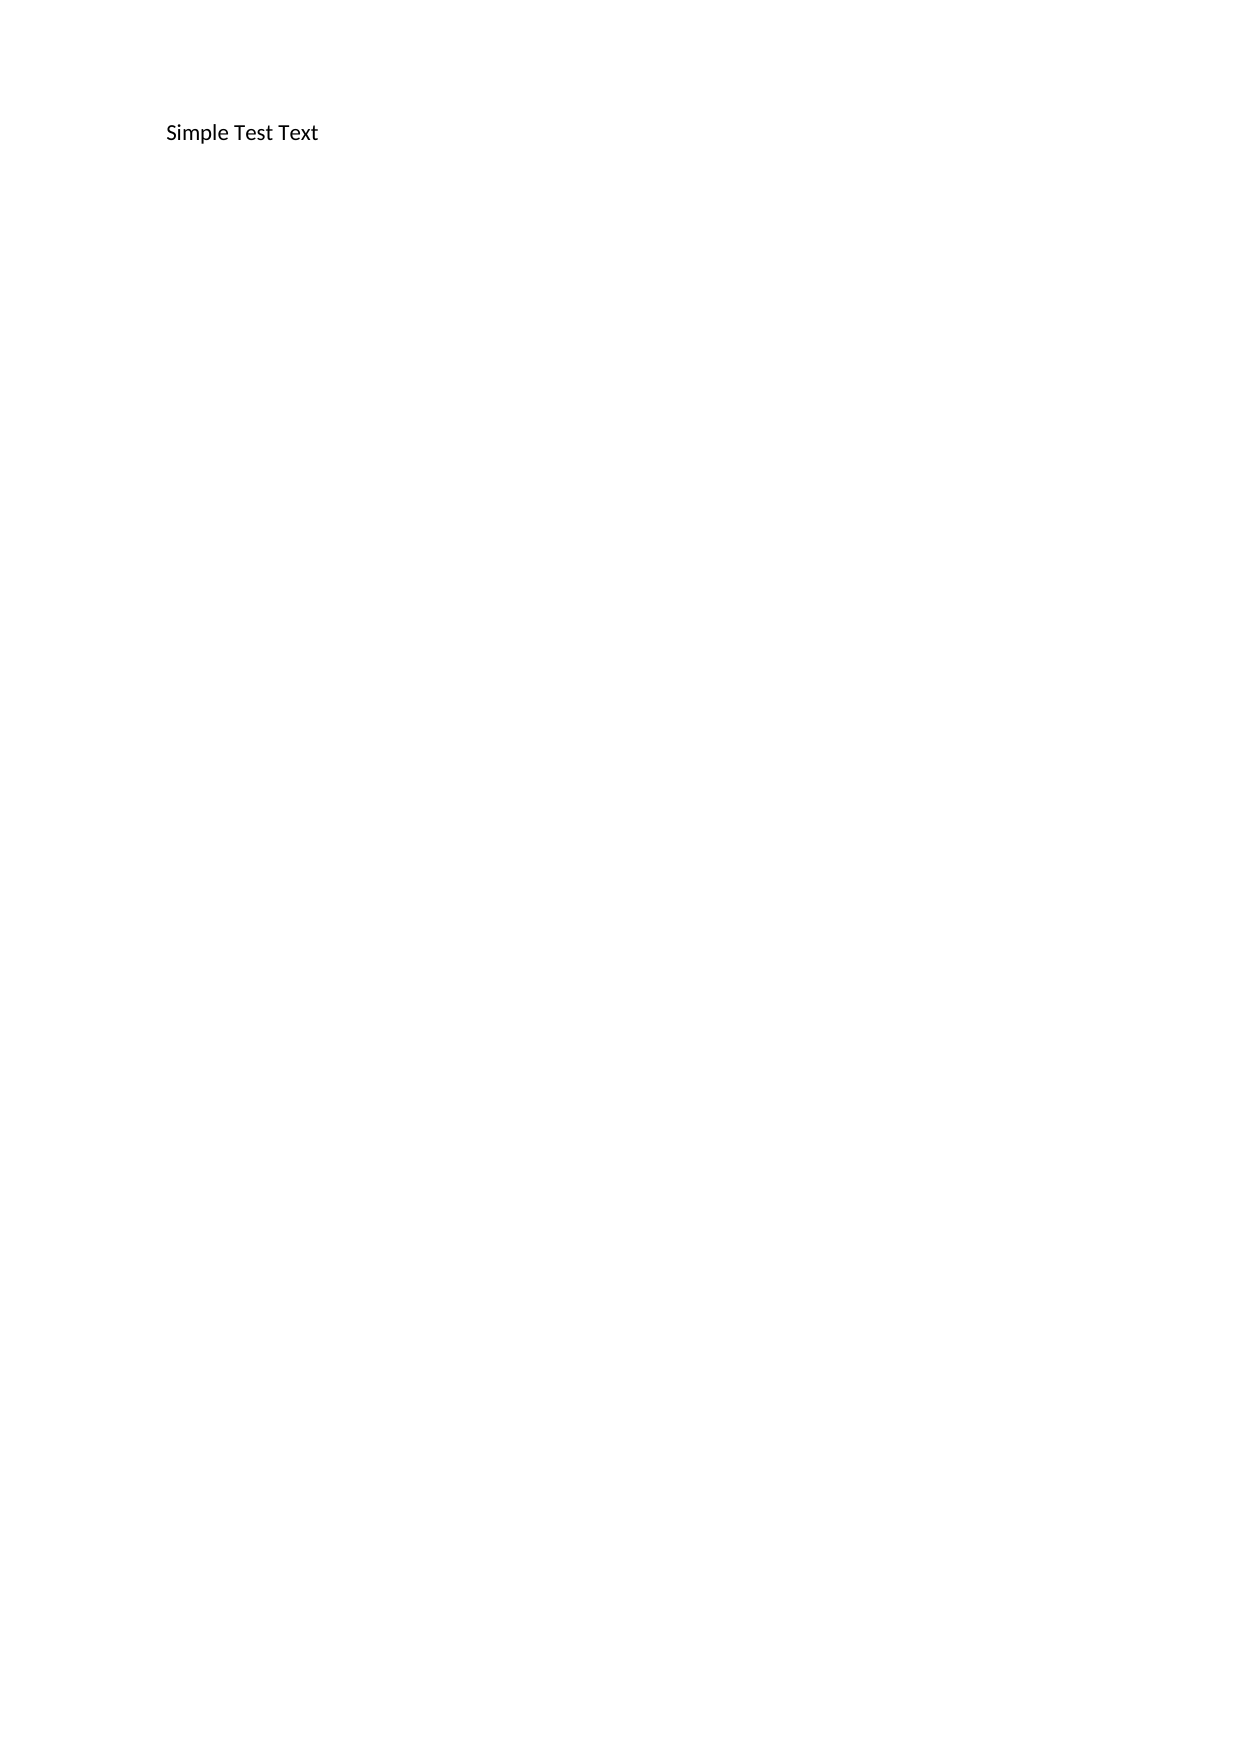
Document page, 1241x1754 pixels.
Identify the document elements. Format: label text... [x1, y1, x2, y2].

table_header Simple Test Text [166, 118, 324, 149]
